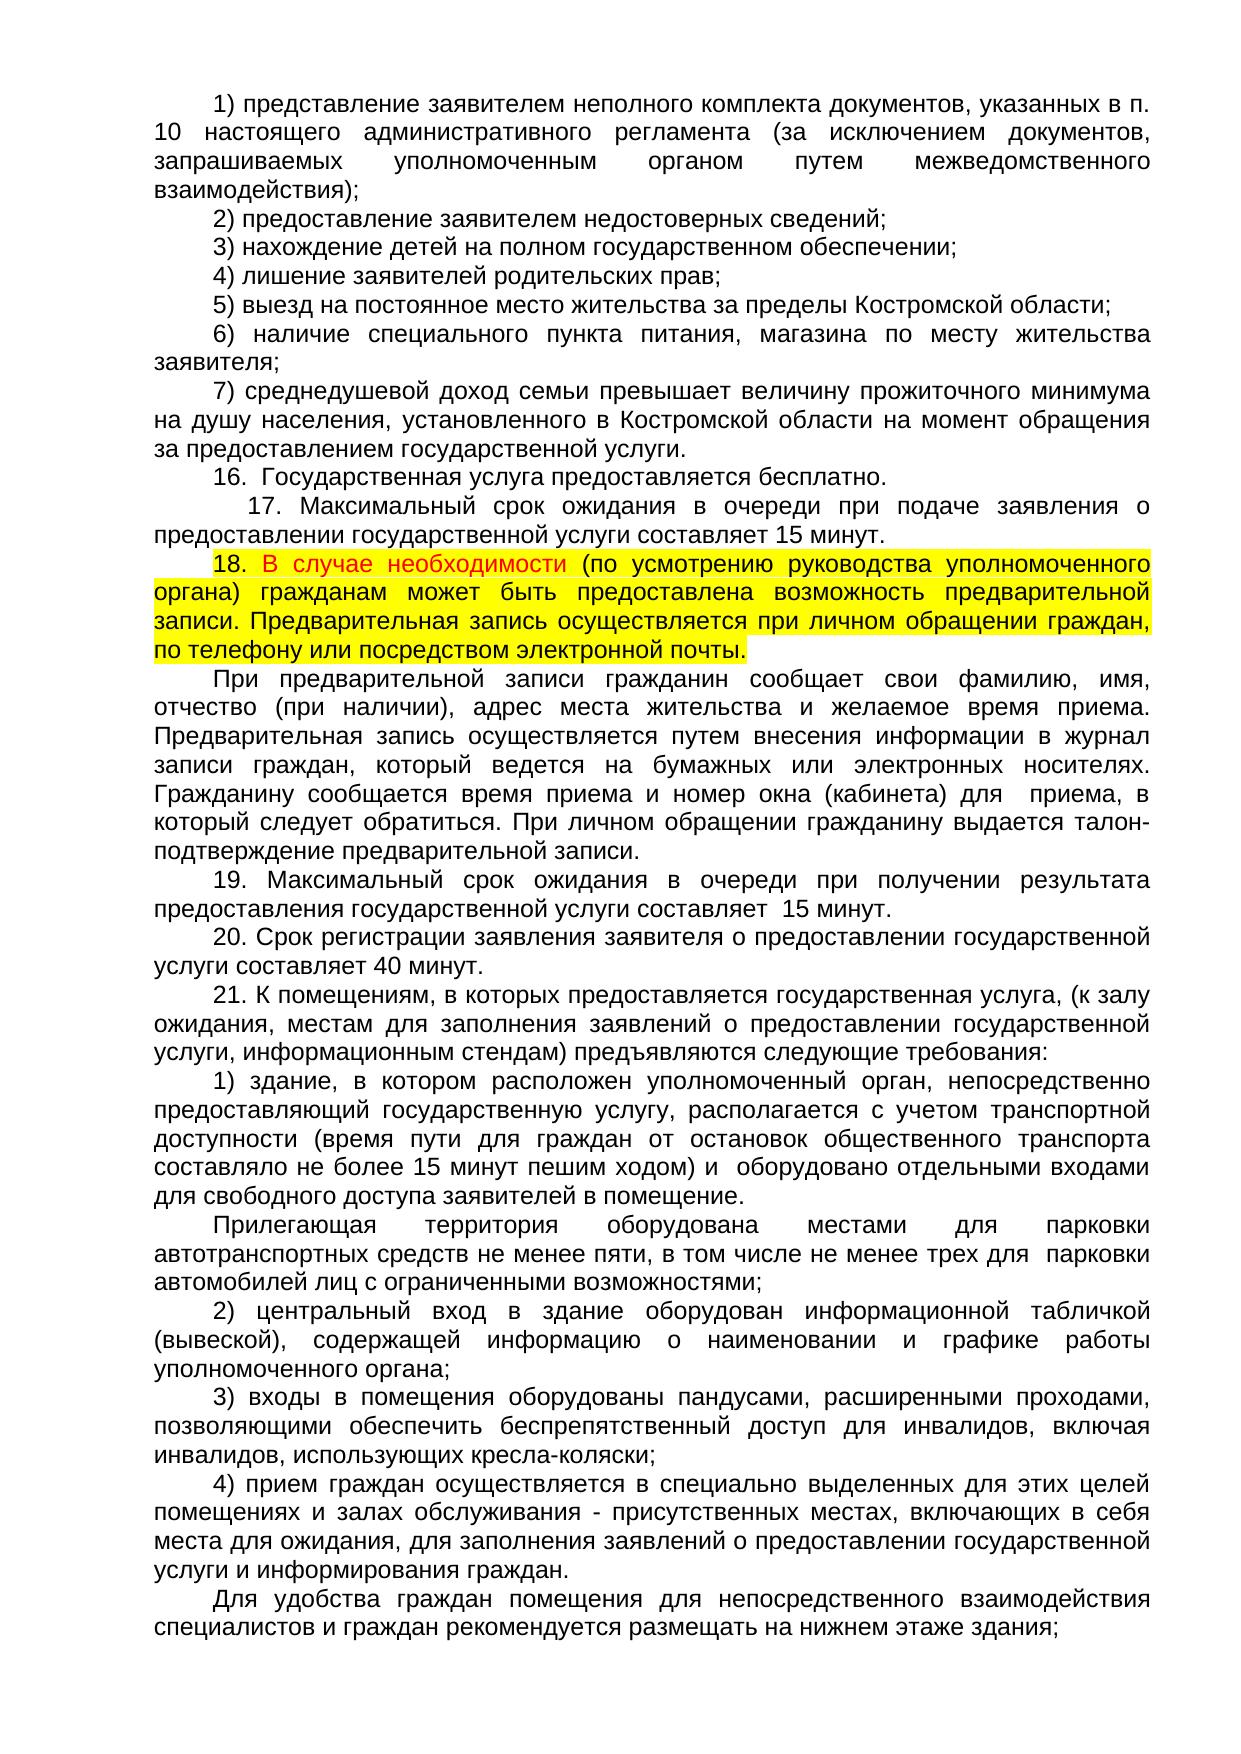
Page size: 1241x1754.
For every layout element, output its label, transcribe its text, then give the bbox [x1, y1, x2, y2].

text 6) наличие специального пункта питания, магазина по месту жительства заявителя; [153, 319, 1152, 376]
text 16. Государственная услуга предоставляется бесплатно. [153, 462, 1152, 491]
text 21. К помещениям, в которых предоставляется государственная услуга, (к залу ожидания, местам для заполнения заявлений о предоставлении государственной услуги, информационным стендам) предъявляются следующие требования: [153, 980, 1152, 1066]
text 20. Срок регистрации заявления заявителя о предоставлении государственной услуги составляет 40 минут. [153, 922, 1152, 980]
text 2) центральный вход в здание оборудован информационной табличкой (вывеской), содержащей информацию о наименовании и графике работы уполномоченного органа; [153, 1296, 1152, 1382]
text Для удобства граждан помещения для непосредственного взаимодействия специалистов и граждан рекомендуется размещать на нижнем этаже здания; [153, 1584, 1152, 1641]
text 1) здание, в котором расположен уполномоченный орган, непосредственно предоставляющий государственную услугу, располагается с учетом транспортной доступности (время пути для граждан от остановок общественного транспорта составляло не более 15 минут пешим ходом) и оборудовано отдельными входами для свободного доступа заявителей в помещение. [153, 1066, 1152, 1210]
text 4) лишение заявителей родительских прав; [153, 261, 1152, 290]
text 4) прием граждан осуществляется в специально выделенных для этих целей помещениях и залах обслуживания - присутственных местах, включающих в себя места для ожидания, для заполнения заявлений о предоставлении государственной услуги и информирования граждан. [153, 1469, 1152, 1584]
text 3) нахождение детей на полном государственном обеспечении; [153, 232, 1152, 261]
text 2) предоставление заявителем недостоверных сведений; [153, 204, 1152, 232]
text 18. В случае необходимости (по усмотрению руководства уполномоченного органа) гражданам может быть предоставлена возможность предварительной записи. Предварительная запись осуществляется при личном обращении граждан, по телефону или посредством электронной почты. [153, 549, 1152, 664]
text При предварительной записи гражданин сообщает свои фамилию, имя, отчество (при наличии), адрес места жительства и желаемое время приема. Предварительная запись осуществляется путем внесения информации в журнал записи граждан, который ведется на бумажных или электронных носителях. Гражданину сообщается время приема и номер окна (кабинета) для приема, в который следует обратиться. При личном обращении гражданину выдается талон-подтверждение предварительной записи. [153, 664, 1152, 865]
text 5) выезд на постоянное место жительства за пределы Костромской области; [153, 290, 1152, 319]
text 3) входы в помещения оборудованы пандусами, расширенными проходами, позволяющими обеспечить беспрепятственный доступ для инвалидов, включая инвалидов, использующих кресла-коляски; [153, 1382, 1152, 1469]
text 17. Максимальный срок ожидания в очереди при подаче заявления о предоставлении государственной услуги составляет 15 минут. [153, 491, 1152, 549]
text 19. Максимальный срок ожидания в очереди при получении результата предоставления государственной услуги составляет 15 минут. [153, 865, 1152, 922]
text 7) среднедушевой доход семьи превышает величину прожиточного минимума на душу населения, установленного в Костромской области на момент обращения за предоставлением государственной услуги. [153, 376, 1152, 462]
text 1) представление заявителем неполного комплекта документов, указанных в п. 10 настоящего административного регламента (за исключением документов, запрашиваемых уполномоченным органом путем межведомственного взаимодействия); [153, 89, 1152, 204]
text Прилегающая территория оборудована местами для парковки автотранспортных средств не менее пяти, в том числе не менее трех для парковки автомобилей лиц с ограниченными возможностями; [153, 1210, 1152, 1296]
